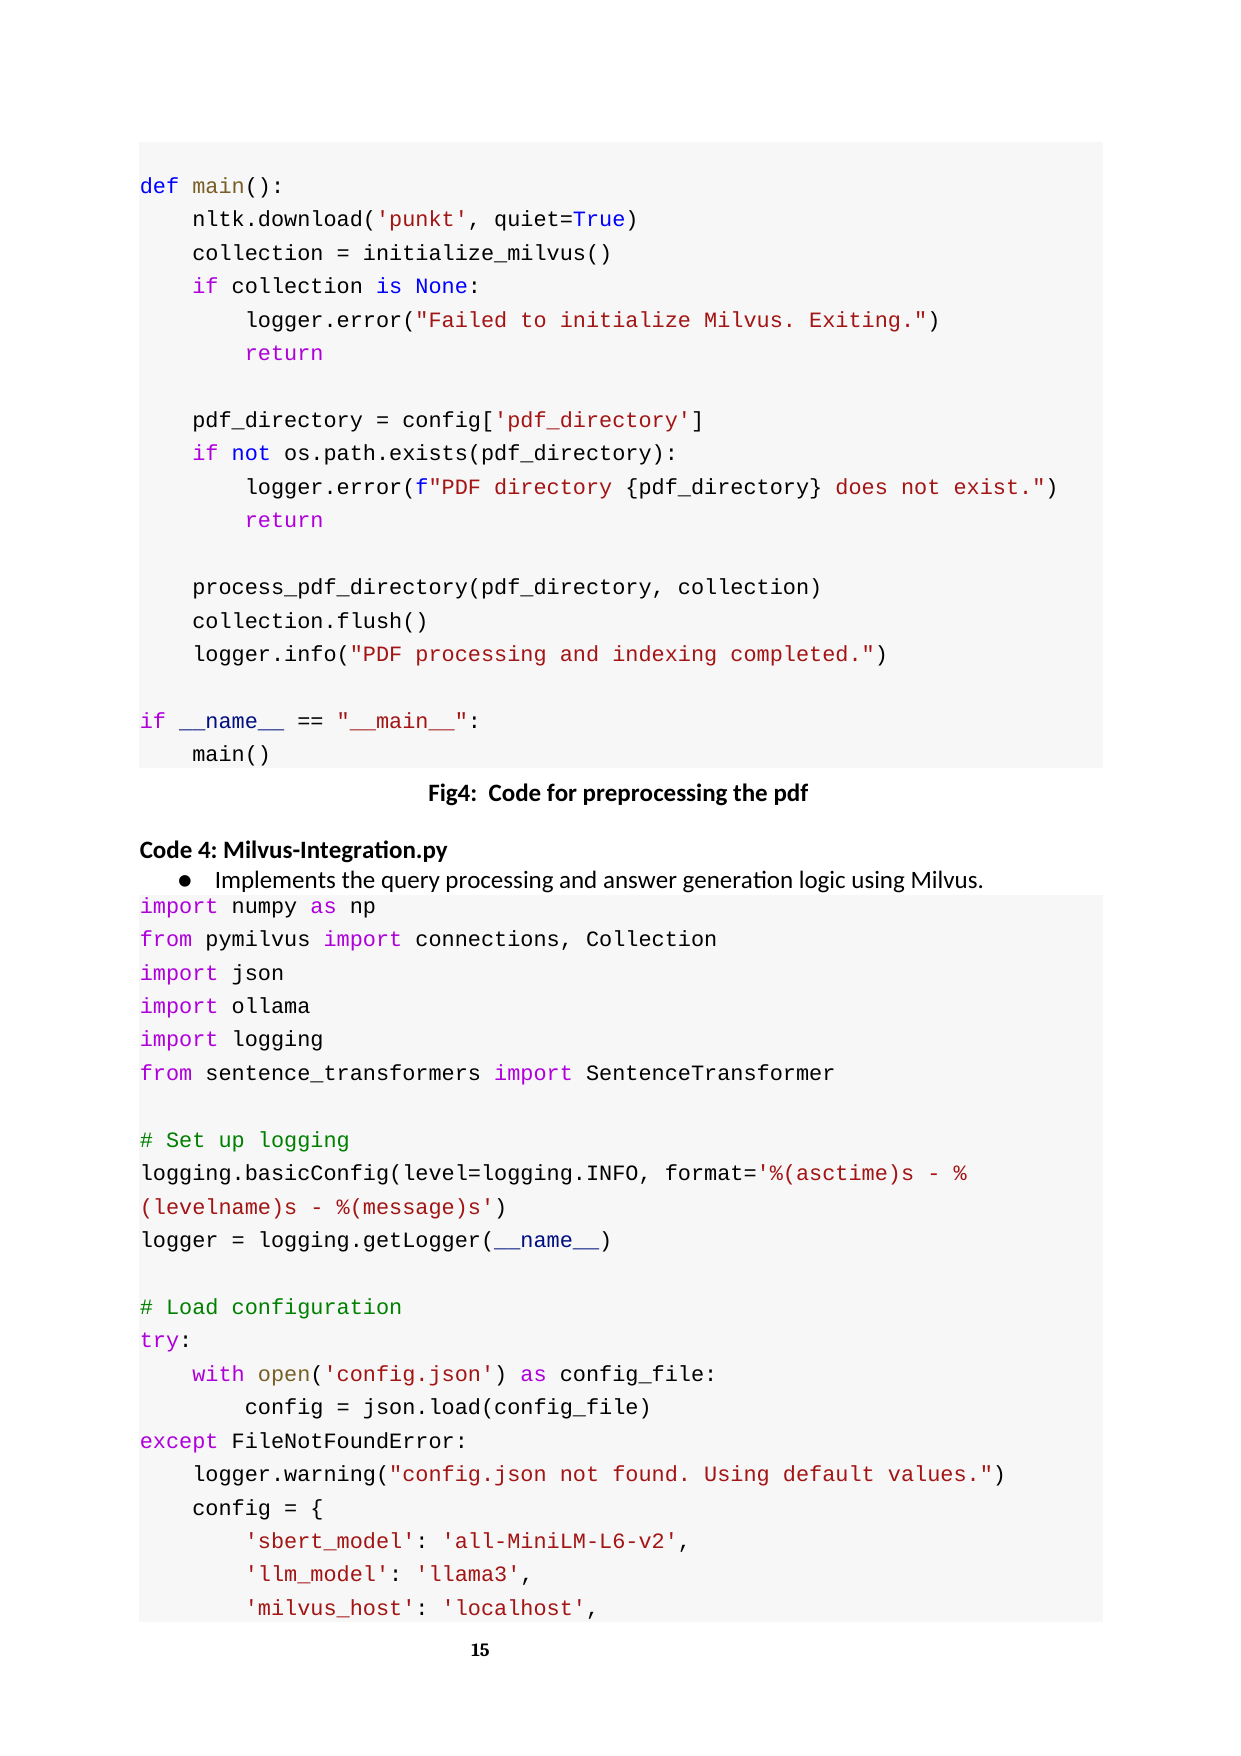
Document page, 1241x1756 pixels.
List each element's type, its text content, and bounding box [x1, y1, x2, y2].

text import logging [139, 1029, 1103, 1053]
text collection = initialize_milvus() [139, 242, 1103, 267]
text Code 4: Milvus-Integration.py [139, 834, 1103, 864]
text # Load configuration [139, 1296, 1103, 1321]
text process_pdf_directory(pdf_directory, collection) [139, 576, 1103, 601]
text logger.info("PDF processing and indexing completed.") [139, 643, 1103, 668]
text logger = logging.getLogger(__name__) [139, 1229, 1103, 1254]
text if collection is None: [139, 275, 1103, 300]
text Fig4: Code for preprocessing the pdf [139, 777, 1103, 834]
text pdf_directory = config['pdf_directory'] [139, 409, 1103, 434]
text config = { [139, 1497, 1103, 1522]
text return [139, 342, 1103, 367]
text main() [139, 743, 1103, 768]
text logger.error("Failed to initialize Milvus. Exiting.") [139, 309, 1103, 334]
text return [139, 509, 1103, 534]
text logger.error(f"PDF directory {pdf_directory} does not exist.") [139, 476, 1103, 501]
text config = json.load(config_file) [139, 1396, 1103, 1421]
text try: [139, 1329, 1103, 1354]
text except FileNotFoundError: [139, 1430, 1103, 1455]
text nltk.download('punkt', quiet=True) [139, 208, 1103, 233]
list Implements the query processing and answer generation logic using Milvus. [177, 864, 1103, 895]
text 'llm_model': 'llama3', [139, 1564, 1103, 1588]
text # Set up logging [139, 1129, 1103, 1154]
text 'milvus_host': 'localhost', [139, 1597, 1103, 1622]
text if not os.path.exists(pdf_directory): [139, 443, 1103, 467]
text logging.basicConfig(level=logging.INFO, format='%(asctime)s - %(levelname)s - %(message)s') [139, 1162, 1103, 1221]
text with open('config.json') as config_file: [139, 1363, 1103, 1388]
text logger.warning("config.json not found. Using default values.") [139, 1463, 1103, 1488]
text import ollama [139, 995, 1103, 1020]
text def main(): [139, 175, 1103, 200]
text collection.flush() [139, 610, 1103, 634]
text from sentence_transformers import SentenceTransformer [139, 1062, 1103, 1087]
text if __name__ == "__main__": [139, 710, 1103, 735]
text import json [139, 962, 1103, 987]
text import numpy as np [139, 895, 1103, 920]
text 'sbert_model': 'all-MiniLM-L6-v2', [139, 1530, 1103, 1555]
text from pymilvus import connections, Collection [139, 928, 1103, 953]
